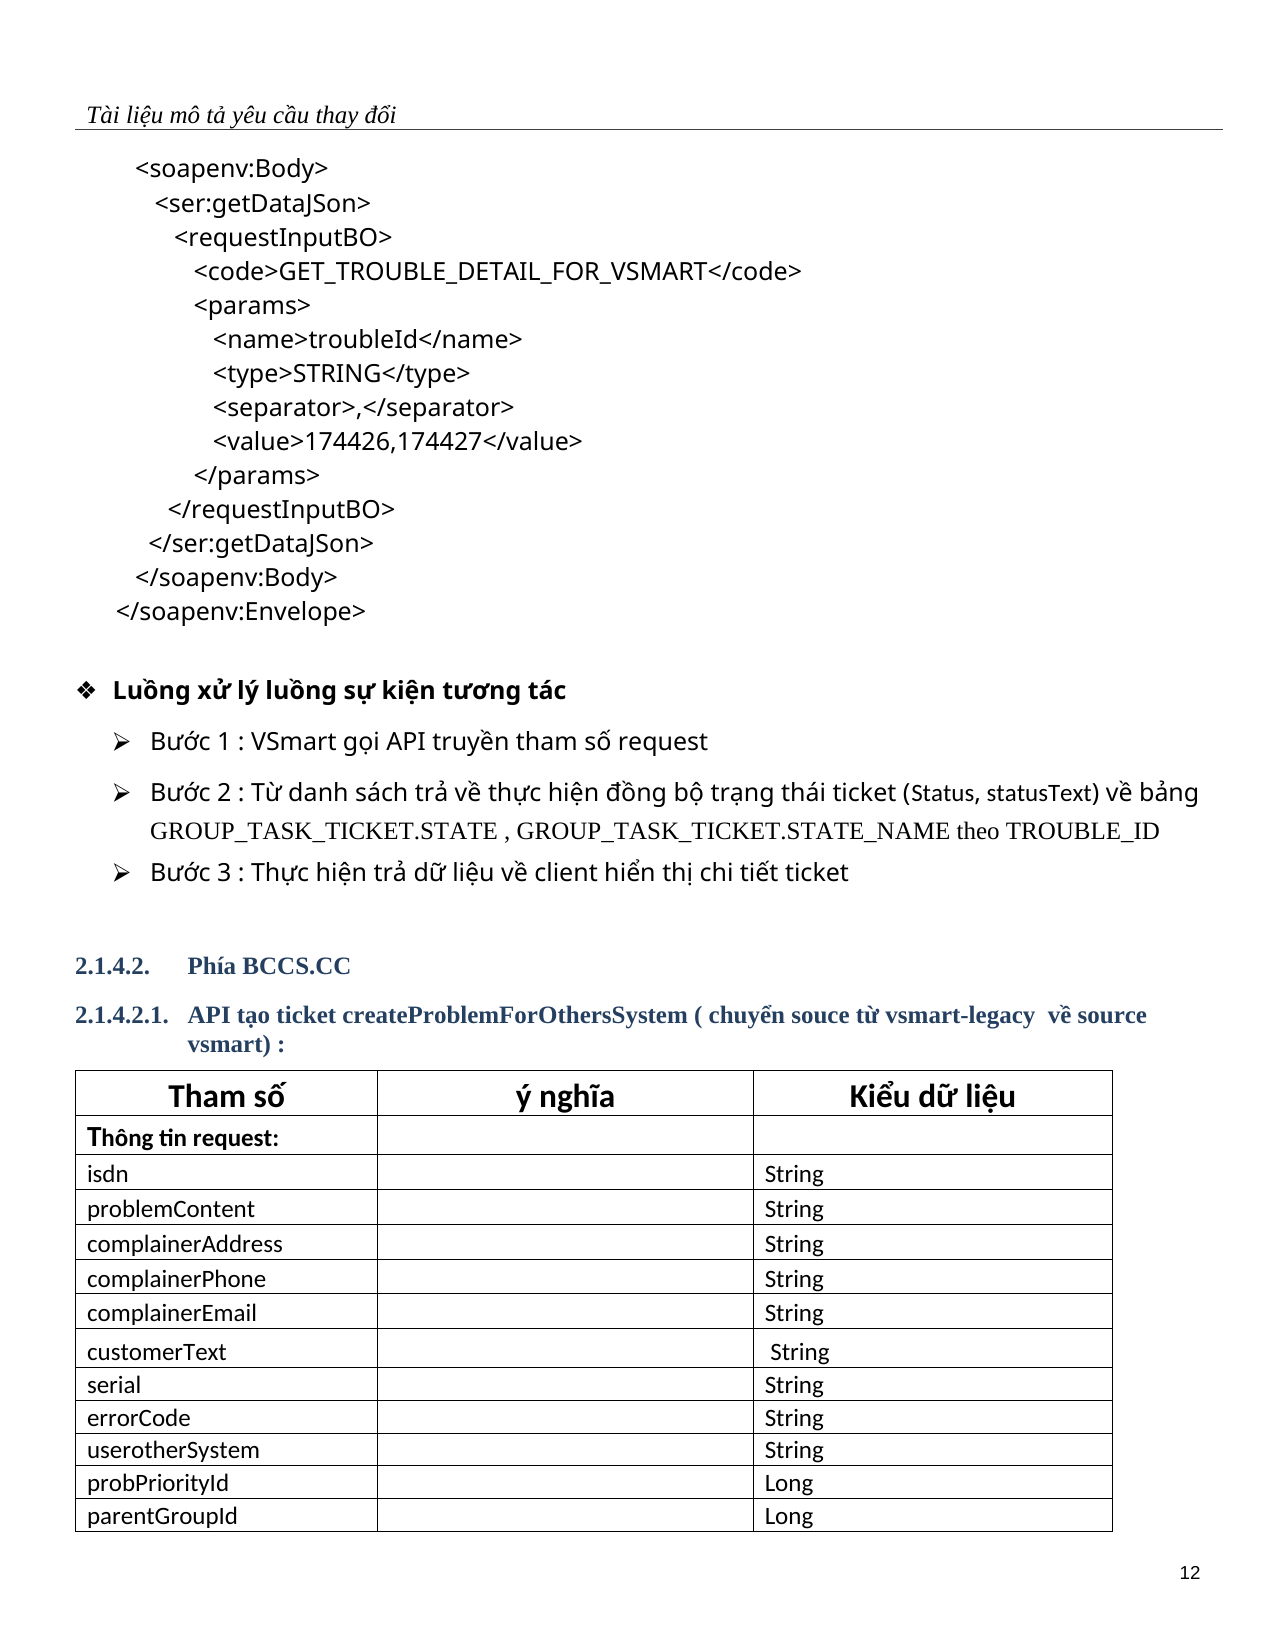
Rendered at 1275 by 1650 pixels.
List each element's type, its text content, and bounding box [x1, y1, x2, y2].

text </ser:getDataJSon> [116, 526, 1200, 560]
text <value>174426,174427</value> [116, 424, 1200, 458]
subtitle Phía BCCS.CC [75, 951, 1200, 979]
table_cell [378, 1329, 753, 1367]
table_cell complainerPhone [76, 1260, 377, 1293]
table_cell Thông tin request: [76, 1116, 377, 1154]
table_cell Long [754, 1499, 1112, 1531]
table_cell [378, 1466, 753, 1498]
table_cell [378, 1225, 753, 1258]
text <separator>,</separator> [116, 389, 1200, 424]
list Bước 3 : Thực hiện trả dữ liệu về client hiển thị chi tiết ticket [112, 844, 1200, 896]
table_cell probPriorityId [76, 1466, 377, 1498]
table_cell [378, 1190, 753, 1224]
table_cell String [754, 1368, 1112, 1400]
table_cell [378, 1260, 753, 1293]
list Bước 2 : Từ danh sách trả về thực hiện đồng bộ trạng thái ticket (Status, statusText) về bảng GROUP_TASK_TICKET.STATE , GROUP_TASK_TICKET.STATE_NAME theo TROUBLE_ID [112, 764, 1200, 844]
table_cell [378, 1434, 753, 1465]
text </soapenv:Body> [116, 560, 1200, 594]
table_cell complainerAddress [76, 1225, 377, 1258]
table_cell complainerEmail [76, 1294, 377, 1328]
table_header Kiểu dữ liệu [754, 1071, 1112, 1115]
text <params> [116, 287, 1200, 321]
table_cell customerText [76, 1329, 377, 1367]
table_cell [378, 1116, 753, 1154]
text <type>STRING</type> [116, 356, 1200, 389]
list Luồng xử lý luồng sự kiện tương tác [75, 662, 1200, 713]
text <code>GET_TROUBLE_DETAIL_FOR_VSMART</code> [116, 253, 1200, 287]
table_cell String [754, 1434, 1112, 1465]
table_cell String [754, 1190, 1112, 1224]
table_cell [378, 1155, 753, 1189]
text <soapenv:Body> [116, 151, 1200, 185]
table_cell [378, 1368, 753, 1400]
table_header Tham số [76, 1071, 377, 1115]
subtitle API tạo ticket createProblemForOthersSystem ( chuyển souce từ vsmart-legacy về source vsmart) : [75, 1000, 1200, 1058]
table_cell errorCode [76, 1401, 377, 1432]
table_cell [378, 1401, 753, 1432]
table_cell String [754, 1155, 1112, 1189]
text </soapenv:Envelope> [116, 594, 1200, 628]
table_cell [754, 1116, 1112, 1154]
table_cell String [754, 1294, 1112, 1328]
text <requestInputBO> [116, 219, 1200, 253]
table_cell String [754, 1260, 1112, 1293]
text <name>troubleId</name> [116, 321, 1200, 356]
table_cell problemContent [76, 1190, 377, 1224]
table_cell String [754, 1225, 1112, 1258]
text </params> [116, 458, 1200, 492]
table_cell Long [754, 1466, 1112, 1498]
table_cell [378, 1499, 753, 1531]
table_cell userotherSystem [76, 1434, 377, 1465]
text </requestInputBO> [116, 492, 1200, 526]
list Bước 1 : VSmart gọi API truyền tham số request [112, 713, 1200, 764]
text <ser:getDataJSon> [116, 185, 1200, 219]
table_cell String [754, 1401, 1112, 1432]
table_cell String [754, 1329, 1112, 1367]
table_cell serial [76, 1368, 377, 1400]
table_cell [378, 1294, 753, 1328]
table_cell isdn [76, 1155, 377, 1189]
table_cell parentGroupId [76, 1499, 377, 1531]
table_header ý nghĩa [378, 1071, 753, 1115]
